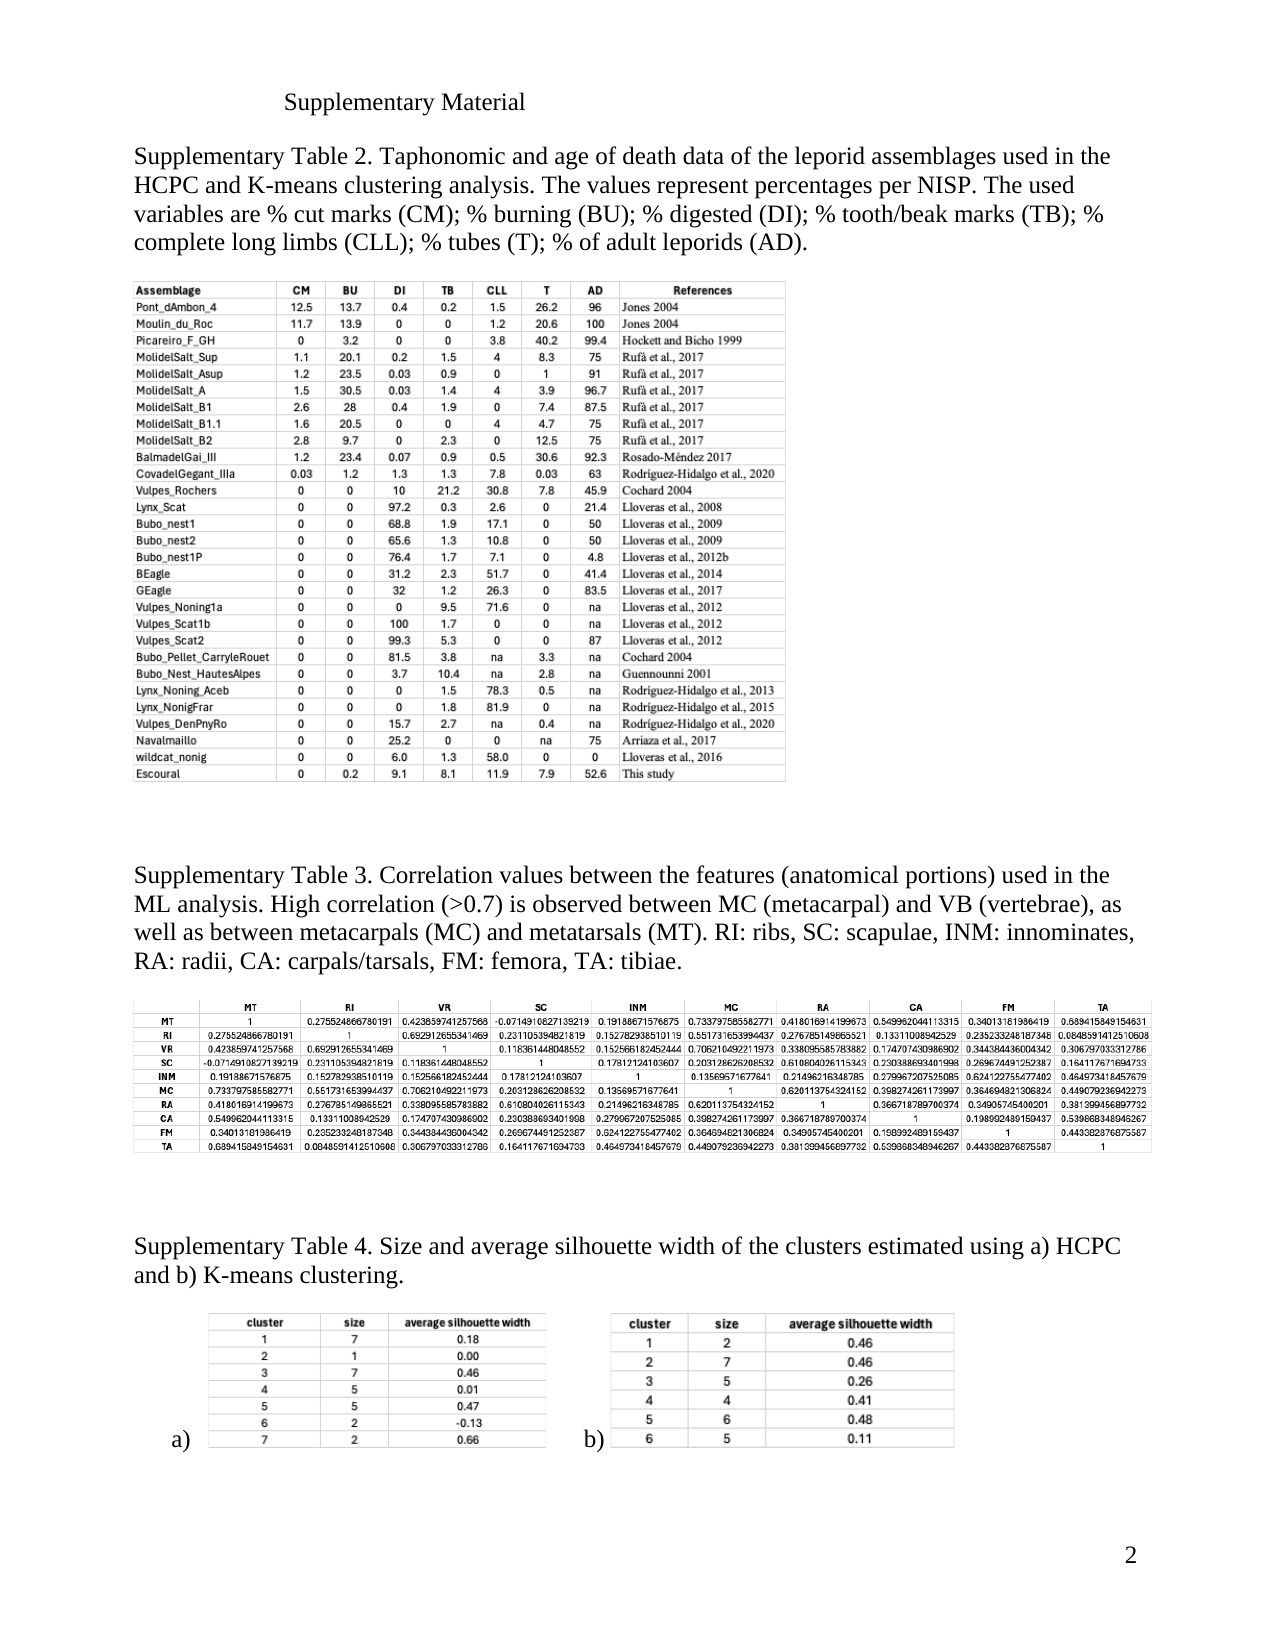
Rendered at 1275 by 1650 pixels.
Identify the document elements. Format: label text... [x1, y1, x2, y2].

text Supplementary Table 4. Size and average silhouette width of the clusters estimated using a) HCPC and b) K-means clustering. [133, 1231, 1152, 1288]
picture [133, 281, 786, 782]
text Supplementary Table 2. Taphonomic and age of death data of the leporid assemblages used in the HCPC and K-means clustering analysis. The values represent percentages per NISP. The used variables are % cut marks (CM); % burning (BU); % digested (DI); % tooth/beak marks (TB); % complete long limbs (CLL); % tubes (T); % of adult leporids (AD). [133, 141, 1152, 256]
text Supplementary Table 3. Correlation values between the features (anatomical portions) used in the ML analysis. High correlation (>0.7) is observed between MC (metacarpal) and VB (vertebrae), as well as between metacarpals (MC) and metatarsals (MT). RI: ribs, SC: scapulae, INM: innominates, RA: radii, CA: carpals/tarsals, FM: femora, TA: tibiae. [133, 860, 1152, 975]
picture [208, 1313, 547, 1448]
picture [610, 1313, 955, 1448]
picture [133, 1000, 1152, 1153]
